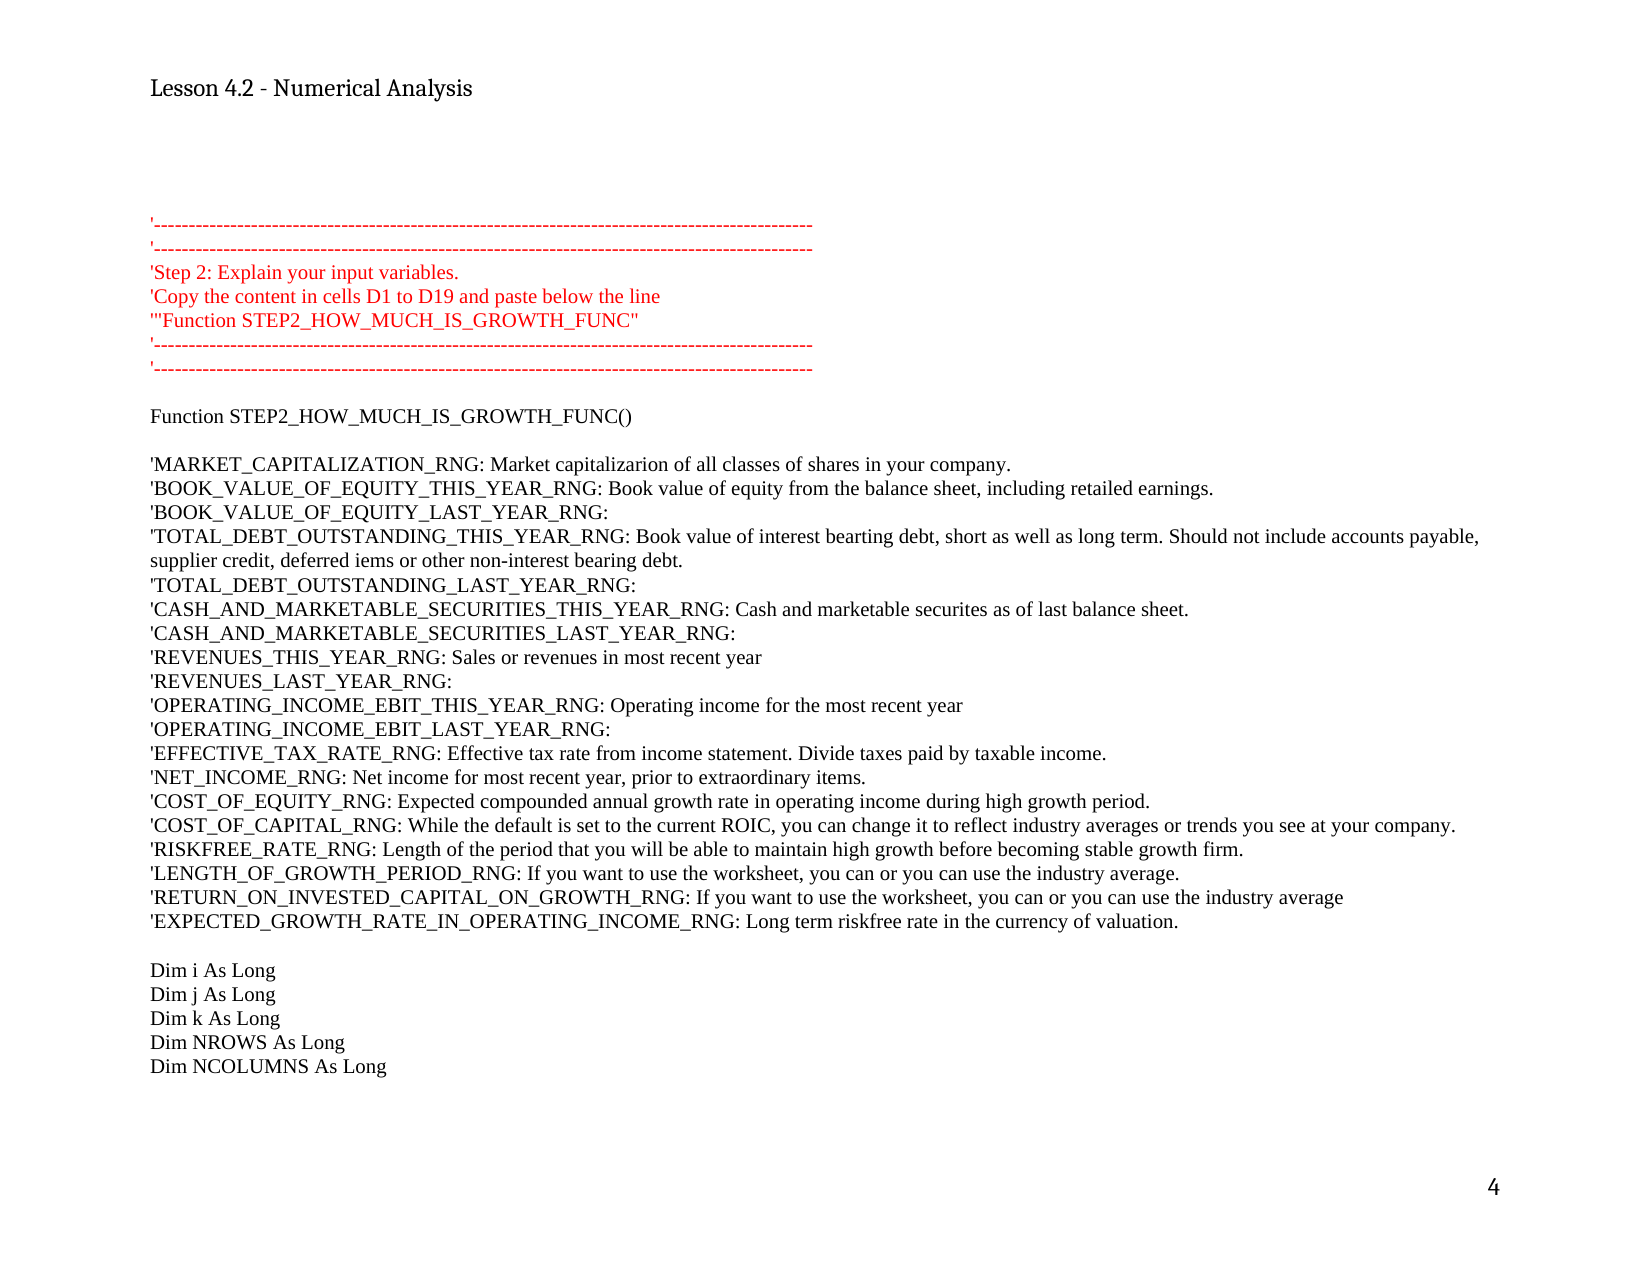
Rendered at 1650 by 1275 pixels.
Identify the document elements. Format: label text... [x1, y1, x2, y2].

text 'OPERATING_INCOME_EBIT_THIS_YEAR_RNG: Operating income for the most recent year [150, 693, 1500, 717]
text 'RISKFREE_RATE_RNG: Length of the period that you will be able to maintain high growth before becoming stable growth firm. [150, 837, 1500, 861]
text 'COST_OF_CAPITAL_RNG: While the default is set to the current ROIC, you can change it to reflect industry averages or trends you see at your company. [150, 813, 1500, 837]
text 'EFFECTIVE_TAX_RATE_RNG: Effective tax rate from income statement. Divide taxes paid by taxable income. [150, 741, 1500, 765]
text 'REVENUES_LAST_YEAR_RNG: [150, 669, 1500, 693]
text 'CASH_AND_MARKETABLE_SECURITIES_THIS_YEAR_RNG: Cash and marketable securites as of last balance sheet. [150, 597, 1500, 621]
text Function STEP2_HOW_MUCH_IS_GROWTH_FUNC() [150, 404, 1500, 428]
text 'CASH_AND_MARKETABLE_SECURITIES_LAST_YEAR_RNG: [150, 621, 1500, 645]
text 'BOOK_VALUE_OF_EQUITY_LAST_YEAR_RNG: [150, 500, 1500, 524]
text Dim j As Long [150, 982, 1500, 1006]
text 'REVENUES_THIS_YEAR_RNG: Sales or revenues in most recent year [150, 645, 1500, 669]
text 'RETURN_ON_INVESTED_CAPITAL_ON_GROWTH_RNG: If you want to use the worksheet, you can or you can use the industry average [150, 885, 1500, 909]
text '----------------------------------------------------------------------------------------------- [150, 332, 1500, 356]
text 'LENGTH_OF_GROWTH_PERIOD_RNG: If you want to use the worksheet, you can or you can use the industry average. [150, 861, 1500, 885]
text Dim NCOLUMNS As Long [150, 1054, 1500, 1078]
text '"Function STEP2_HOW_MUCH_IS_GROWTH_FUNC" [150, 308, 1500, 332]
text 'Copy the content in cells D1 to D19 and paste below the line [150, 284, 1500, 308]
text Dim NROWS As Long [150, 1030, 1500, 1054]
text 'OPERATING_INCOME_EBIT_LAST_YEAR_RNG: [150, 717, 1500, 741]
text 'MARKET_CAPITALIZATION_RNG: Market capitalizarion of all classes of shares in your company. [150, 452, 1500, 476]
text 'NET_INCOME_RNG: Net income for most recent year, prior to extraordinary items. [150, 765, 1500, 789]
text 'COST_OF_EQUITY_RNG: Expected compounded annual growth rate in operating income during high growth period. [150, 789, 1500, 813]
text '----------------------------------------------------------------------------------------------- [150, 212, 1500, 236]
text 'TOTAL_DEBT_OUTSTANDING_THIS_YEAR_RNG: Book value of interest bearting debt, short as well as long term. Should not include accounts payable, supplier credit, deferred iems or other non-interest bearing debt. [150, 524, 1500, 572]
text Dim i As Long [150, 957, 1500, 982]
text 'EXPECTED_GROWTH_RATE_IN_OPERATING_INCOME_RNG: Long term riskfree rate in the currency of valuation. [150, 909, 1500, 933]
text '----------------------------------------------------------------------------------------------- [150, 236, 1500, 260]
text 'BOOK_VALUE_OF_EQUITY_THIS_YEAR_RNG: Book value of equity from the balance sheet, including retailed earnings. [150, 476, 1500, 500]
text 'Step 2: Explain your input variables. [150, 260, 1500, 284]
text 'TOTAL_DEBT_OUTSTANDING_LAST_YEAR_RNG: [150, 572, 1500, 597]
text '----------------------------------------------------------------------------------------------- [150, 356, 1500, 380]
text Dim k As Long [150, 1006, 1500, 1030]
